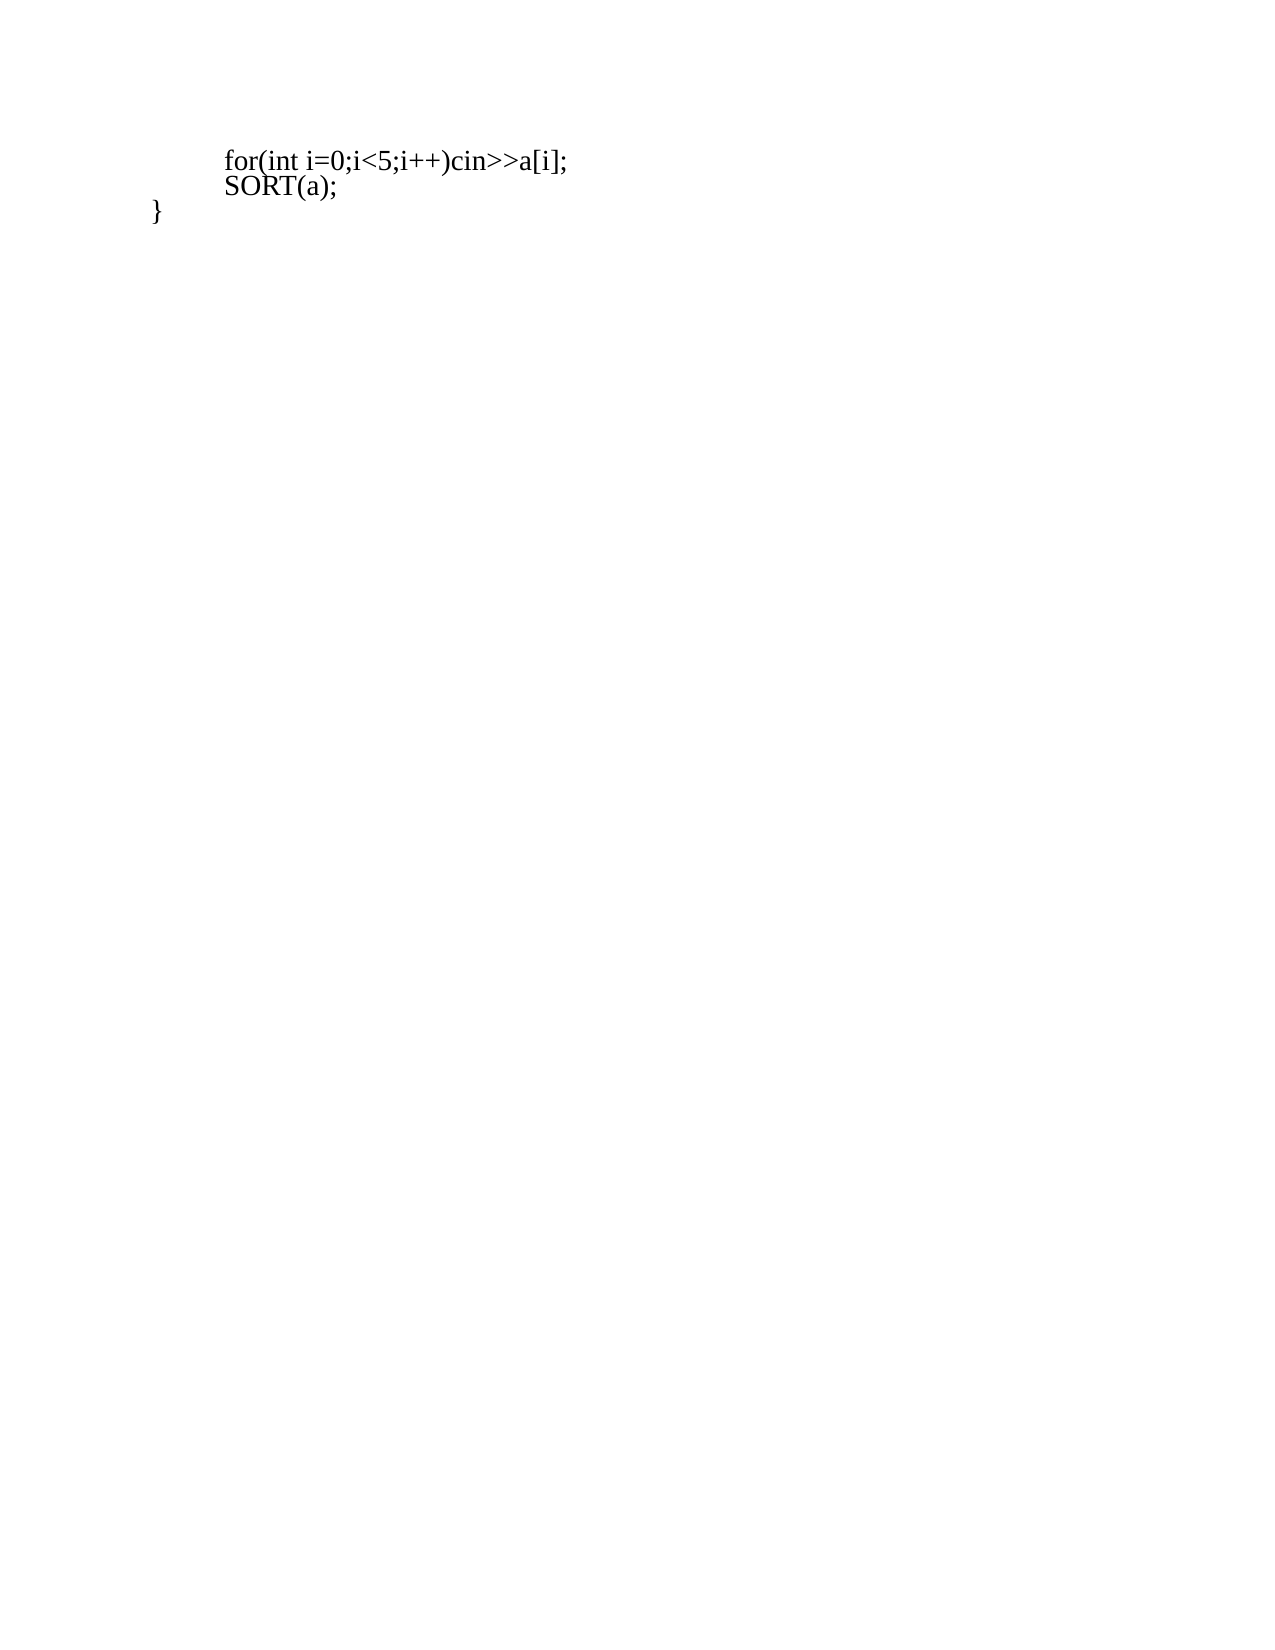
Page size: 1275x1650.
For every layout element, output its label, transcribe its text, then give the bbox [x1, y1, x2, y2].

text for(int i=0;i<5;i++)cin>>a[i]; [262, 150, 1125, 175]
text SORT(a); [150, 175, 303, 200]
text for(int i=0;i<5;i++)cin>>a[i]; [150, 150, 265, 175]
text SORT(a); [300, 175, 1125, 200]
text } [150, 200, 1125, 225]
